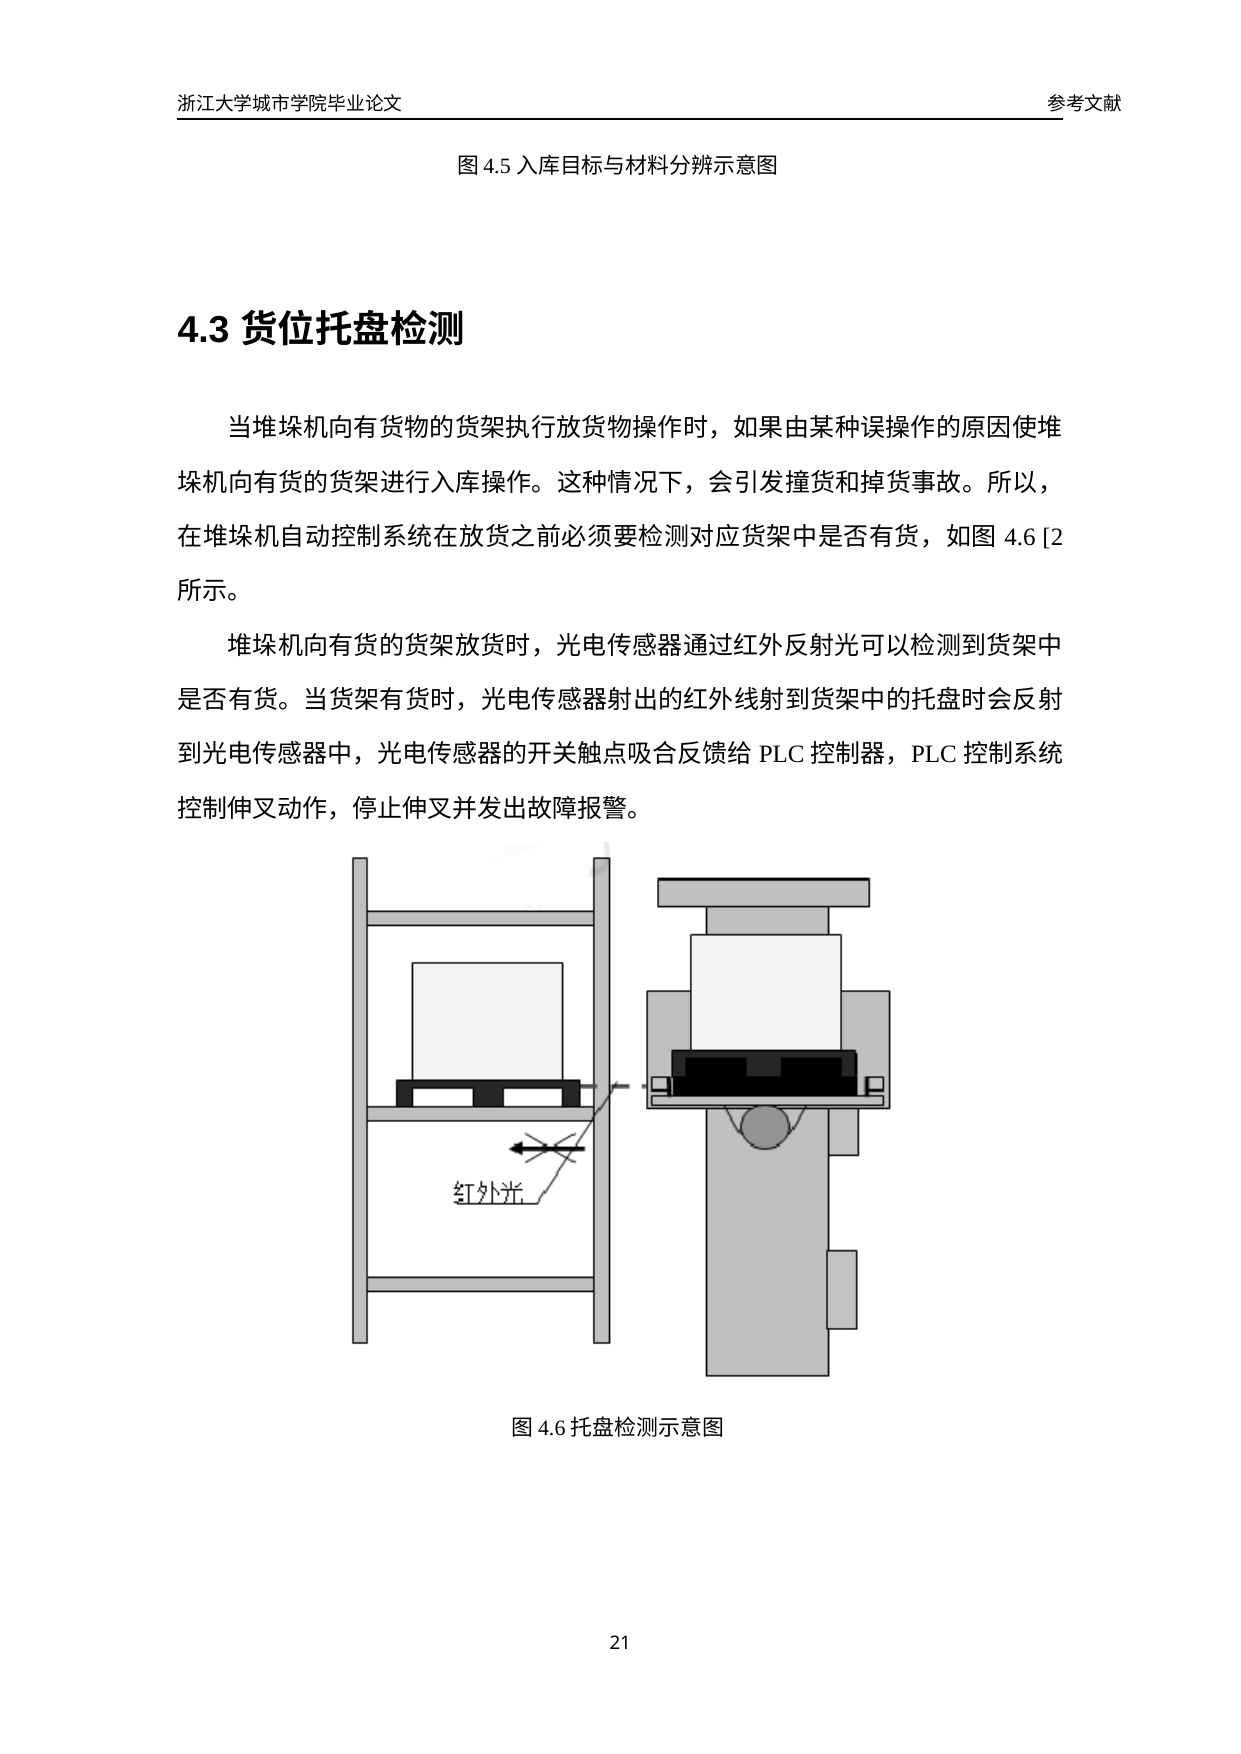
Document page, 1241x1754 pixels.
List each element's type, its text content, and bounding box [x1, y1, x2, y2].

text 堆垛机向有货的货架放货时，光电传感器通过红外反射光可以检测到货架中是否有货。当货架有货时，光电传感器射出的红外线射到货架中的托盘时会反射到光电传感器中，光电传感器的开关触点吸合反馈给 PLC 控制器，PLC 控制系统控制伸叉动作，停止伸叉并发出故障报警。 [177, 625, 1063, 824]
text 图4.5 [177, 148, 1063, 179]
picture [329, 842, 911, 1391]
text 当堆垛机向有货物的货架执行放货物操作时，如果由某种误操作的原因使堆垛机向有货的货架进行入库操作。这种情况下，会引发撞货和掉货事故。所以，在堆垛机自动控制系统在放货之前必须要检测对应货架中是否有货，如图4.6 [2所示。 [177, 408, 1063, 607]
subtitle 4.3 货位托盘检测 [177, 299, 1063, 353]
text 图4.6 [177, 1410, 1063, 1442]
